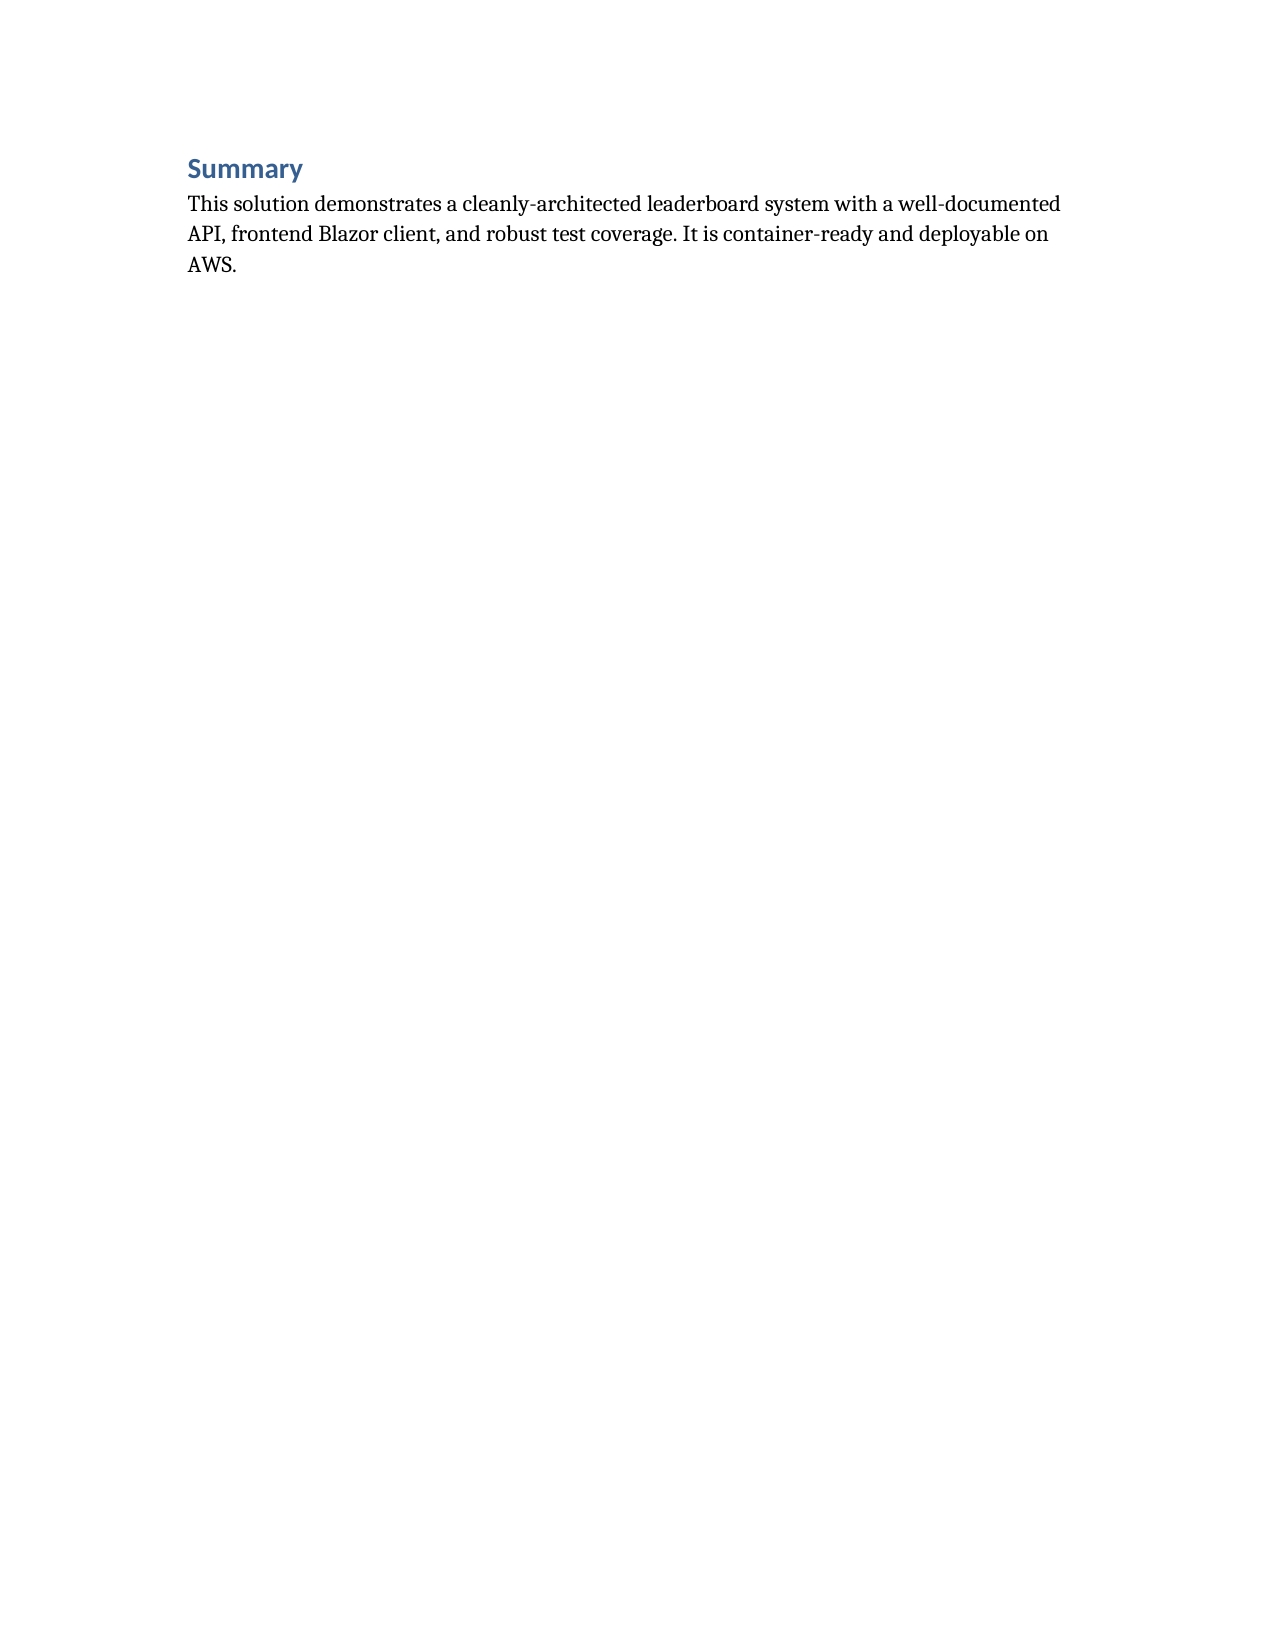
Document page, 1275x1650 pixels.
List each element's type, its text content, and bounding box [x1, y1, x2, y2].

text This solution demonstrates a cleanly-architected leaderboard system with a well-documented API, frontend Blazor client, and robust test coverage. It is container-ready and deployable on AWS. [187, 191, 1087, 278]
subtitle Summary [187, 150, 1087, 186]
